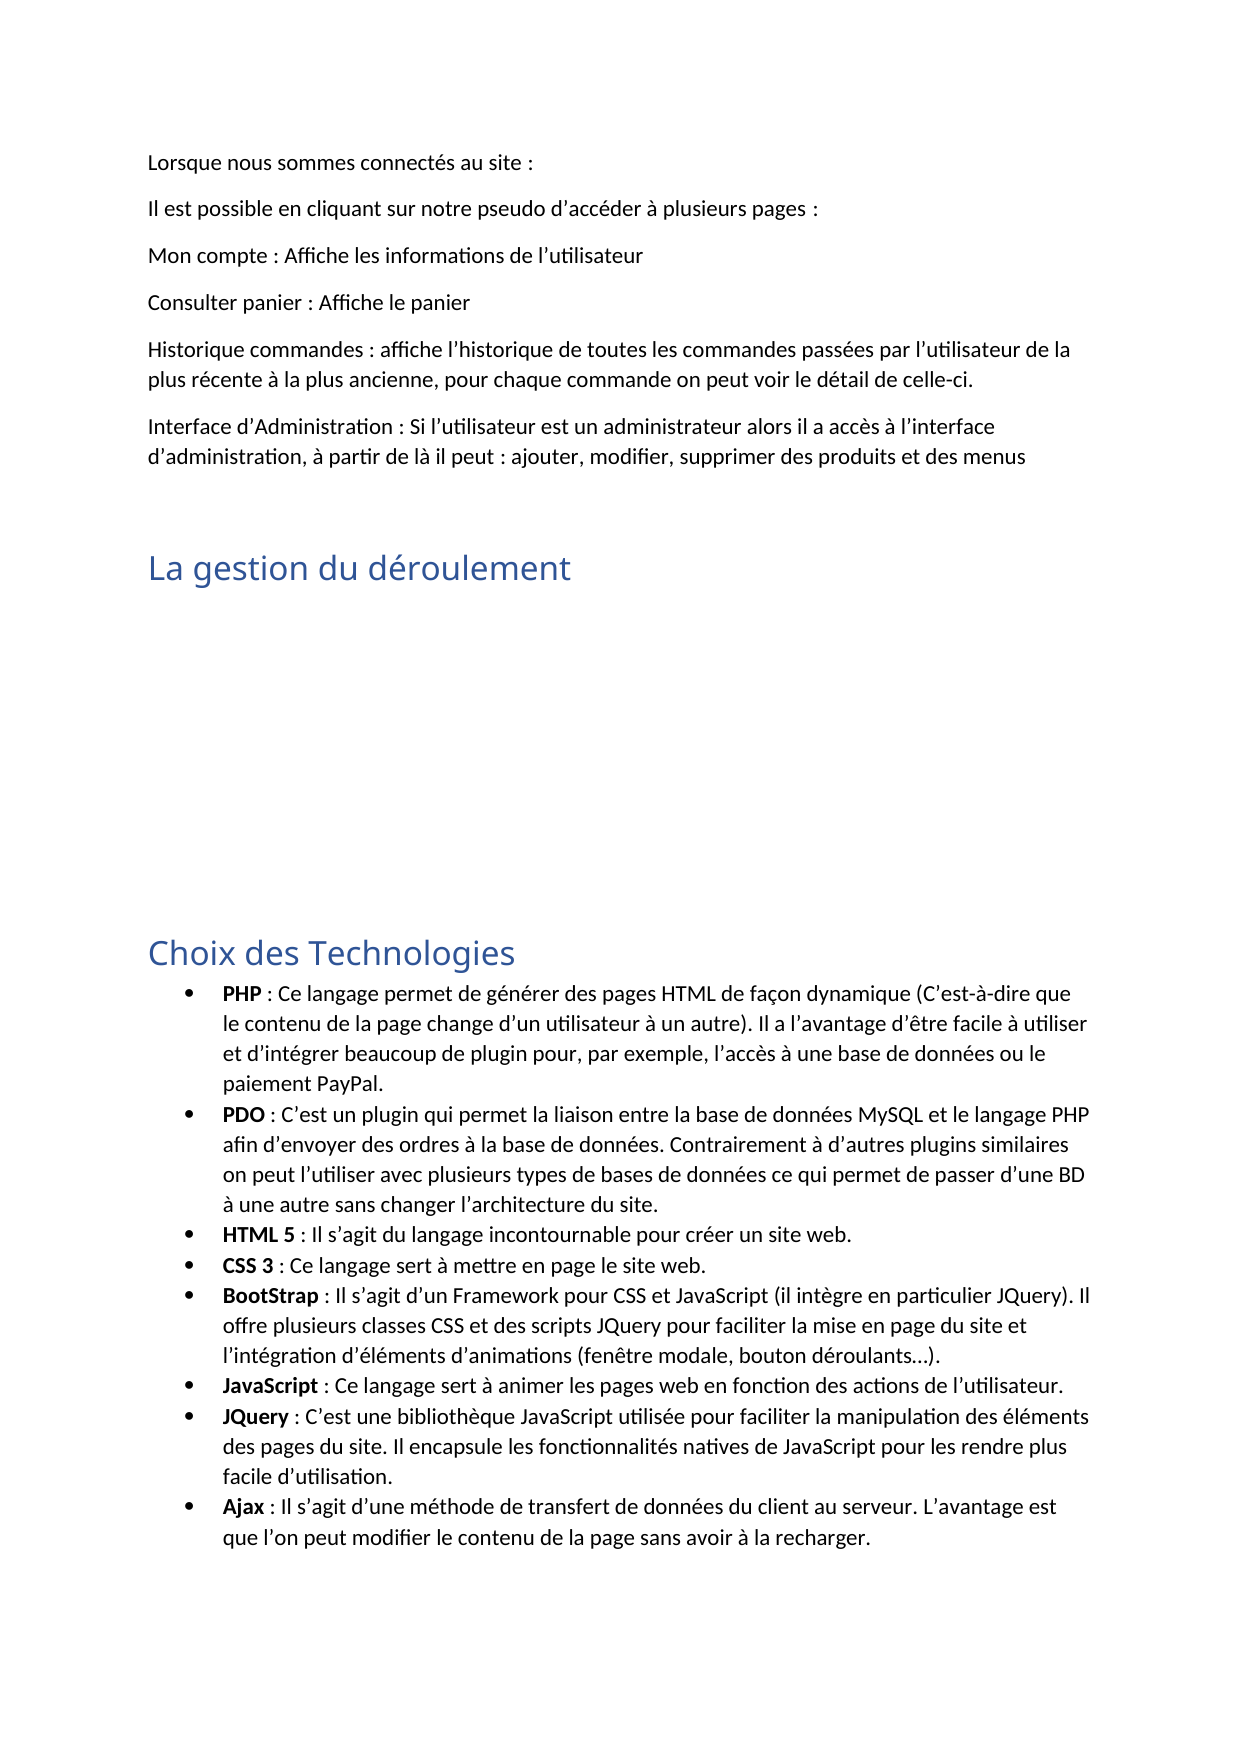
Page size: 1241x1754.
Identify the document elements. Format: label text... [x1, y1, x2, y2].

list JavaScript : Ce langage sert à animer les pages web en fonction des actions de l’utilisateur. [185, 1372, 1093, 1399]
text Historique commandes : affiche l’historique de toutes les commandes passées par l’utilisateur de la plus récente à la plus ancienne, pour chaque commande on peut voir le détail de celle-ci. [148, 335, 1093, 393]
list PHP : Ce langage permet de générer des pages HTML de façon dynamique (C’est-à-dire que le contenu de la page change d’un utilisateur à un autre). Il a l’avantage d’être facile à utiliser et d’intégrer beaucoup de plugin pour, par exemple, l’accès à une base de données ou le paiement PayPal. [185, 979, 1093, 1097]
list Ajax : Il s’agit d’une méthode de transfert de données du client au serveur. L’avantage est que l’on peut modifier le contenu de la page sans avoir à la recharger. [185, 1492, 1093, 1551]
subtitle La gestion du déroulement [148, 544, 1093, 590]
list CSS 3 : Ce langage sert à mettre en page le site web. [185, 1251, 1093, 1279]
text Consulter panier : Affiche le panier [148, 288, 1093, 316]
text Interface d’Administration : Si l’utilisateur est un administrateur alors il a accès à l’interface d’administration, à partir de là il peut : ajouter, modifier, supprimer des produits et des menus [148, 412, 1093, 470]
list PDO : C’est un plugin qui permet la liaison entre la base de données MySQL et le langage PHP afin d’envoyer des ordres à la base de données. Contrairement à d’autres plugins similaires on peut l’utiliser avec plusieurs types de bases de données ce qui permet de passer d’une BD à une autre sans changer l’architecture du site. [185, 1100, 1093, 1218]
subtitle Choix des Technologies [148, 930, 1093, 975]
text Mon compte : Affiche les informations de l’utilisateur [148, 241, 1093, 269]
list JQuery : C’est une bibliothèque JavaScript utilisée pour faciliter la manipulation des éléments des pages du site. Il encapsule les fonctionnalités natives de JavaScript pour les rendre plus facile d’utilisation. [185, 1402, 1093, 1490]
text Lorsque nous sommes connectés au site : [148, 148, 1093, 176]
list BootStrap : Il s’agit d’un Framework pour CSS et JavaScript (il intègre en particulier JQuery). Il offre plusieurs classes CSS et des scripts JQuery pour faciliter la mise en page du site et l’intégration d’éléments d’animations (fenêtre modale, bouton déroulants…). [185, 1281, 1093, 1369]
list HTML 5 : Il s’agit du langage incontournable pour créer un site web. [185, 1221, 1093, 1248]
text Il est possible en cliquant sur notre pseudo d’accéder à plusieurs pages : [148, 194, 1093, 222]
